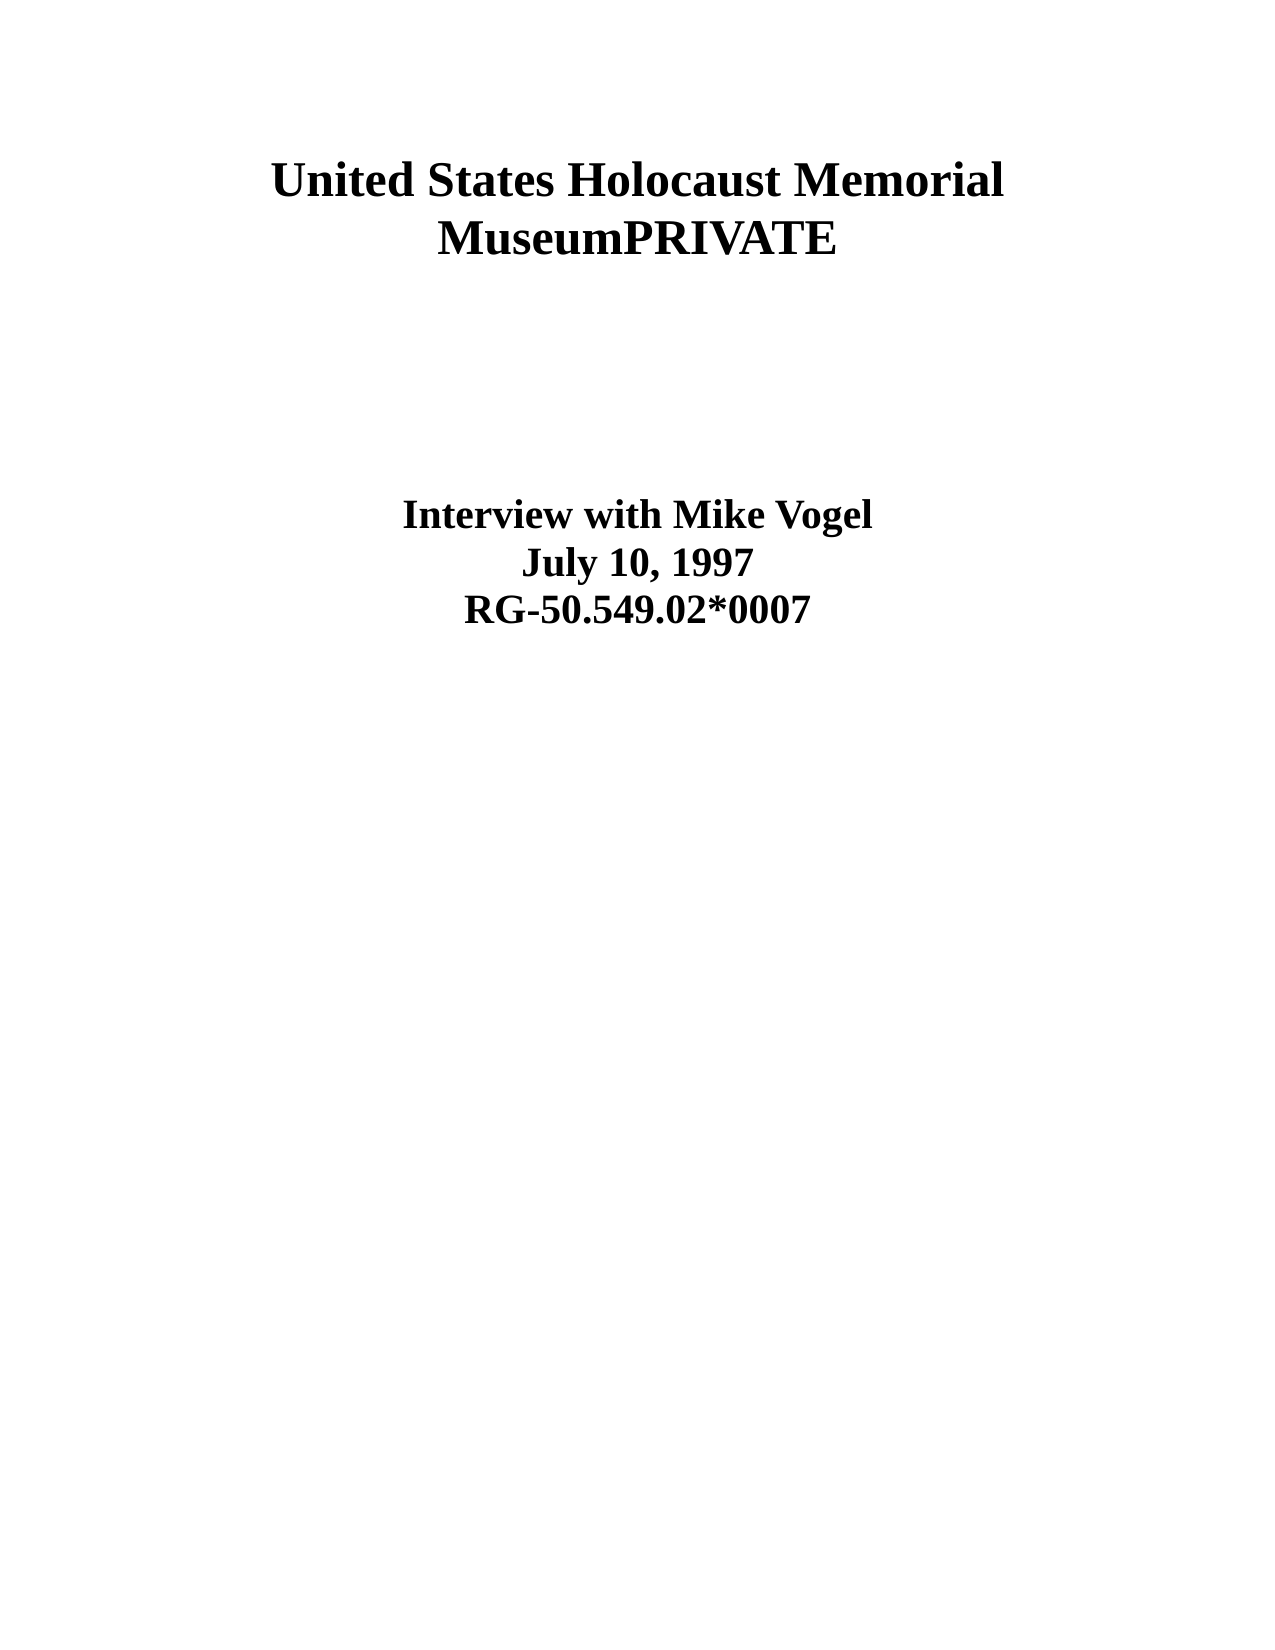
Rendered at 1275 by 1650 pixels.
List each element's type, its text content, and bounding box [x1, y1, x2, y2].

text Interview with Mike Vogel [187, 495, 1087, 543]
text United States Holocaust Memorial MuseumPRIVATE [187, 150, 1087, 265]
text RG-50.549.02*0007 [187, 591, 1087, 639]
text July 10, 1997 [187, 543, 1087, 591]
